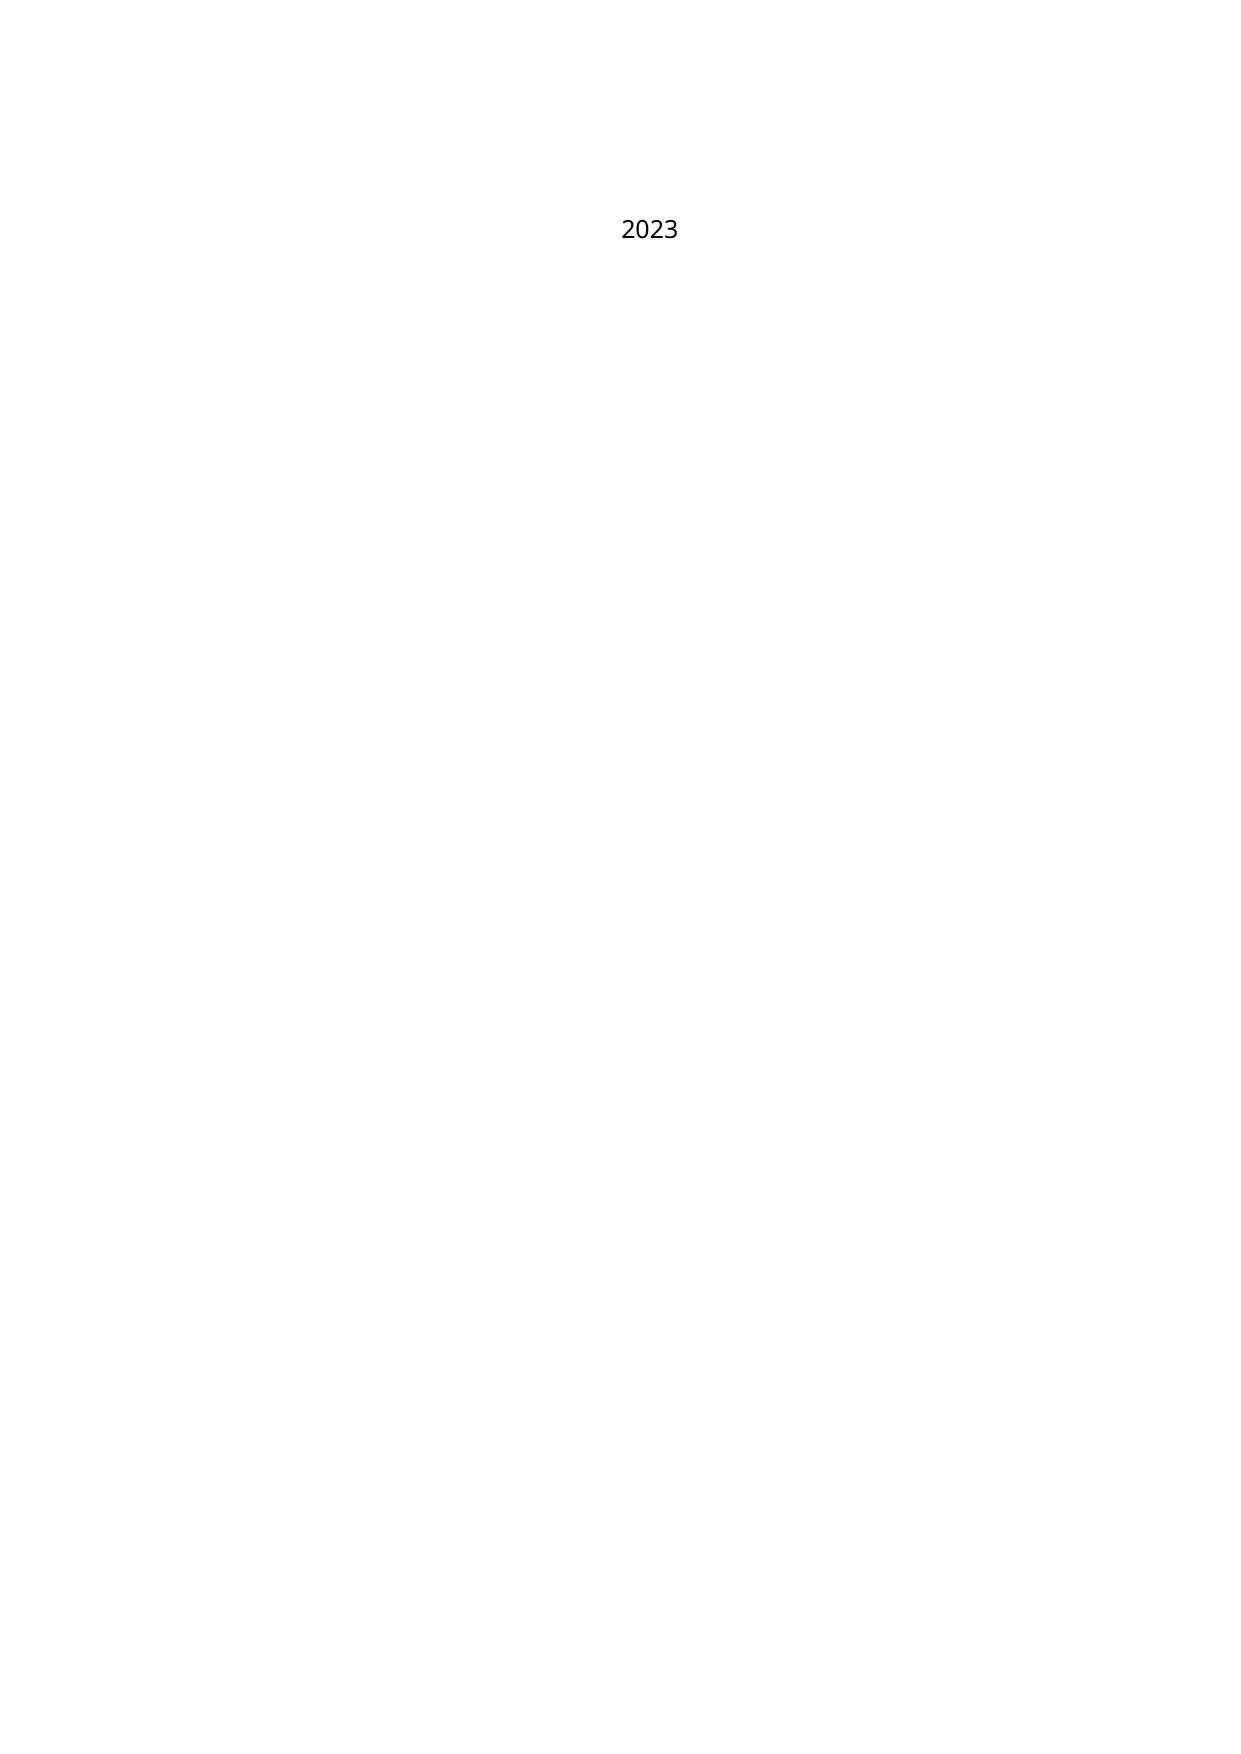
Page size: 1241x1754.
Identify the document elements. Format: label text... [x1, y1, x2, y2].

text 2023 [177, 211, 1122, 245]
